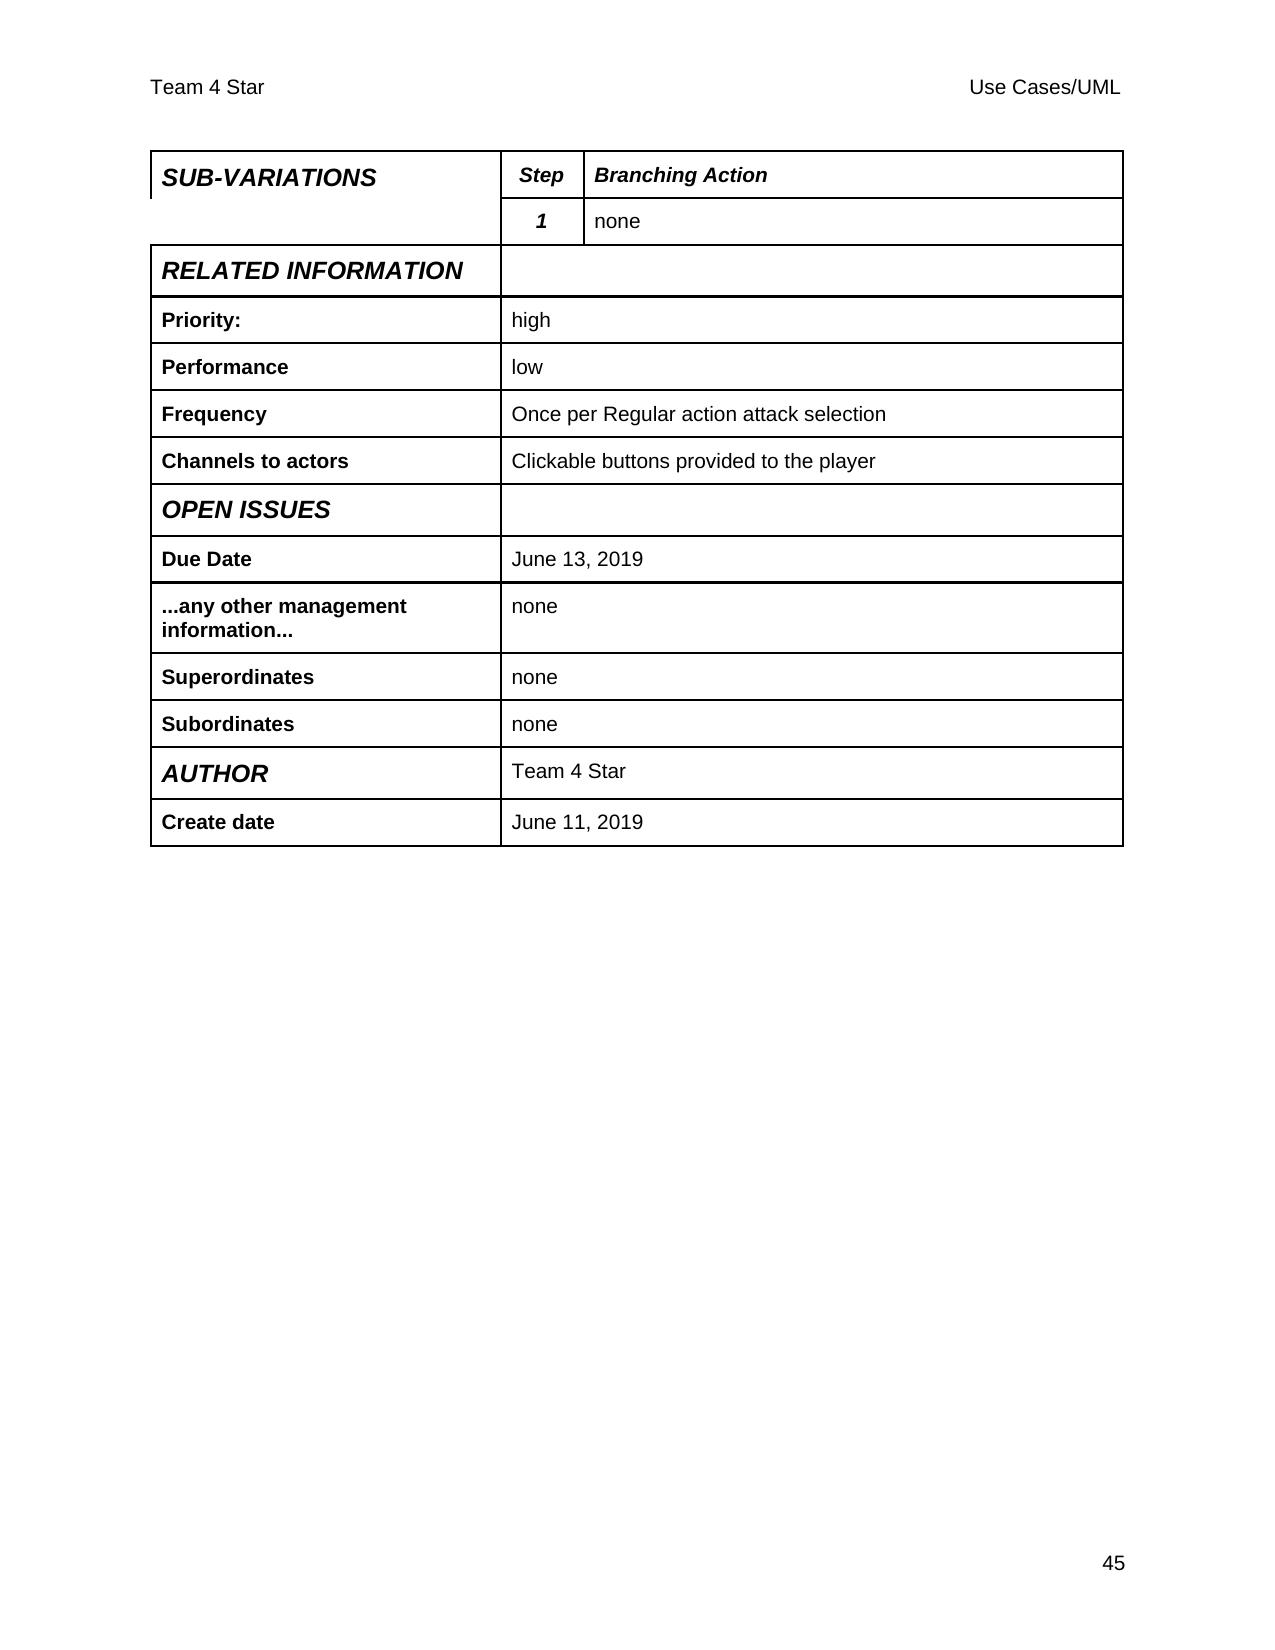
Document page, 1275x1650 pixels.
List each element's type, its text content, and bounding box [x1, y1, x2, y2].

table_cell ...any other management information... [152, 584, 500, 652]
table_cell 1 [502, 199, 583, 244]
table_cell Frequency [152, 391, 500, 436]
table_cell [502, 485, 1122, 534]
table_cell Clickable buttons provided to the player [502, 438, 1122, 483]
table_cell Priority: [152, 298, 500, 342]
table_cell AUTHOR [152, 748, 500, 798]
table_cell none [502, 701, 1122, 746]
table_cell Due Date [152, 537, 500, 581]
table_cell June 11, 2019 [502, 800, 1122, 844]
table_cell low [502, 344, 1122, 389]
table_cell Performance [152, 344, 500, 389]
table_cell none [502, 584, 1122, 652]
table_cell Create date [152, 800, 500, 844]
table_cell Channels to actors [152, 438, 500, 483]
table_cell Branching Action [585, 152, 1122, 197]
table_cell June 13, 2019 [502, 537, 1122, 581]
table_cell [502, 246, 1122, 295]
table_cell Team 4 Star [502, 748, 1122, 798]
table_cell none [502, 654, 1122, 699]
table_cell OPEN ISSUES [152, 485, 500, 534]
table_cell none [585, 199, 1122, 244]
table_cell Superordinates [152, 654, 500, 699]
table_cell Step [502, 152, 583, 197]
table_cell SUB-VARIATIONS [151, 152, 500, 244]
table_cell Subordinates [152, 701, 500, 746]
table_cell RELATED INFORMATION [152, 246, 500, 295]
table_cell Once per Regular action attack selection [502, 391, 1122, 436]
table_cell high [502, 298, 1122, 342]
